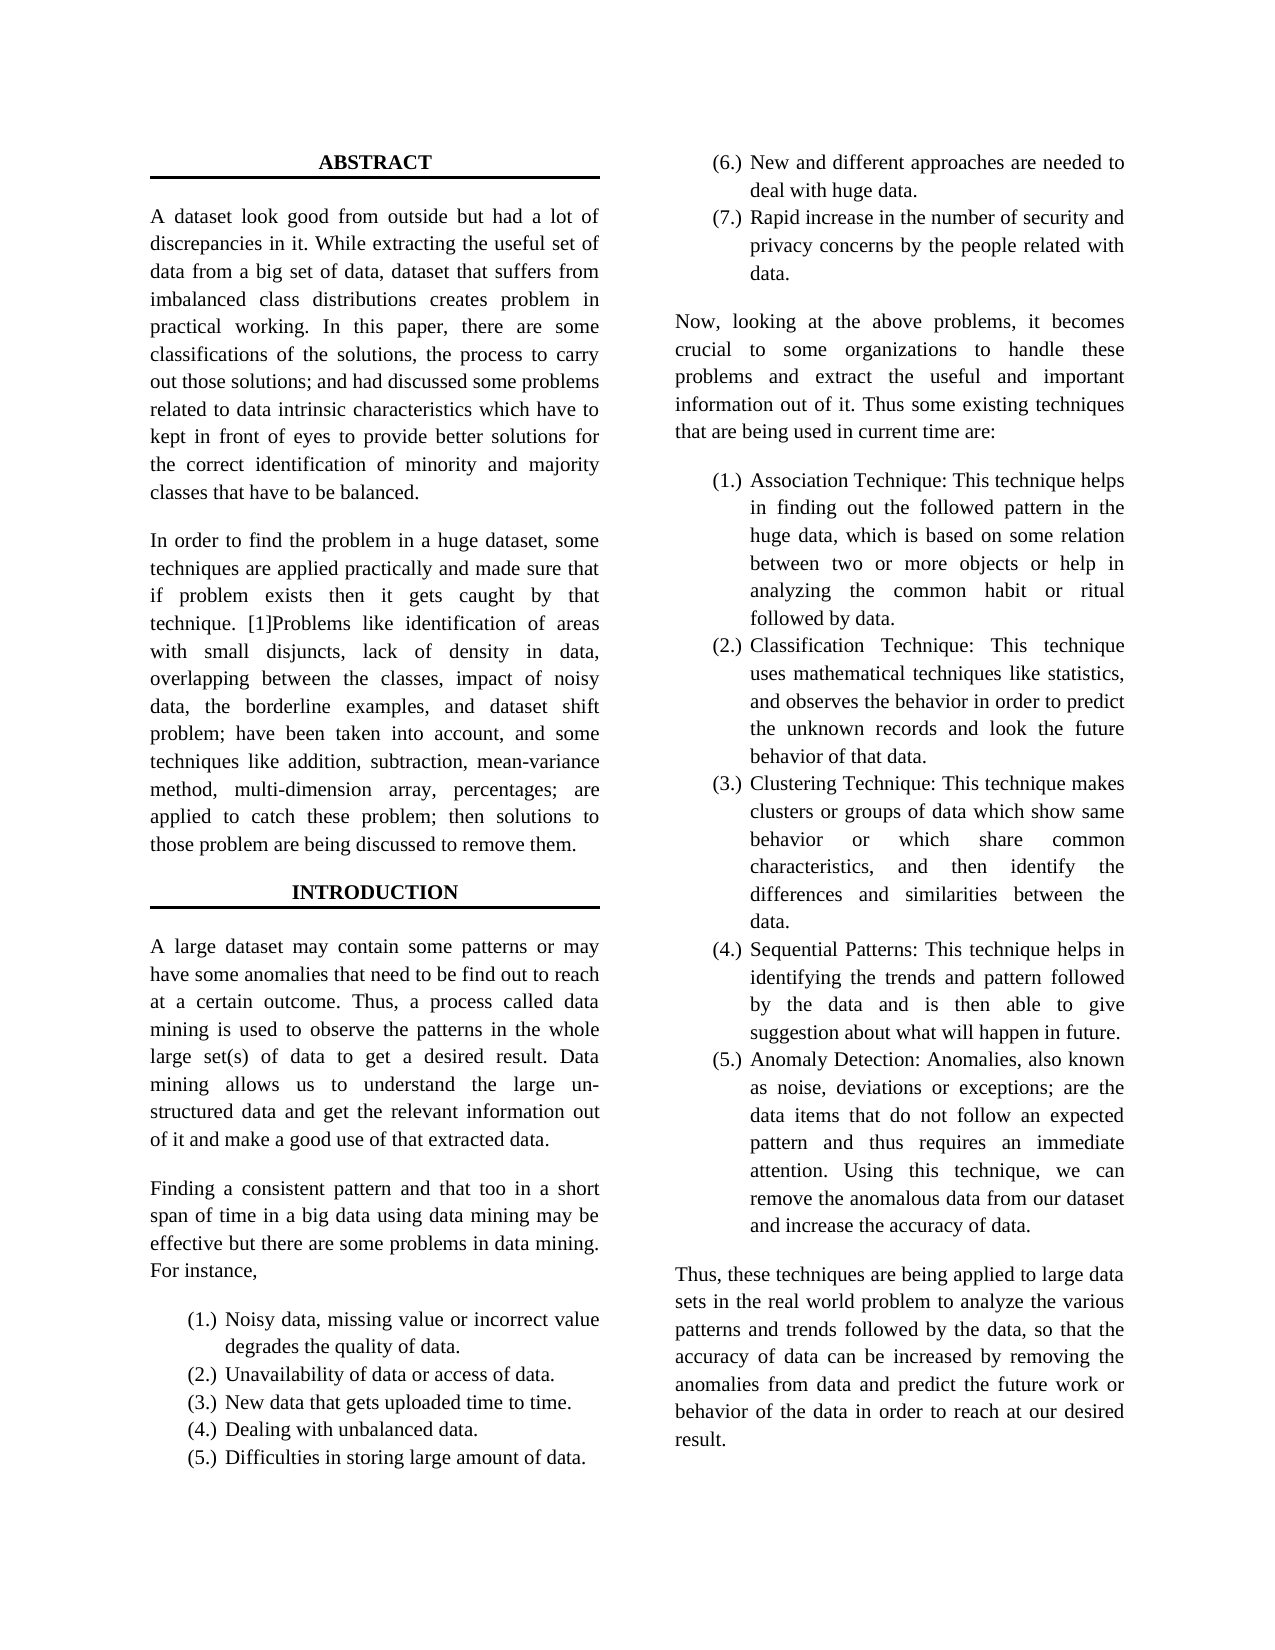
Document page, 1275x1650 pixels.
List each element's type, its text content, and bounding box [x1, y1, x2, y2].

text ABSTRACT [150, 150, 600, 176]
list Anomaly Detection: Anomalies, also known as noise, deviations or exceptions; are the data items that do not follow an expected pattern and thus requires an immediate attention. Using this technique, we can remove the anomalous data from our dataset and increase the accuracy of data. [712, 1047, 1125, 1237]
list Association Technique: This technique helps in finding out the followed pattern in the huge data, which is based on some relation between two or more objects or help in analyzing the common habit or ritual followed by data. [712, 468, 1125, 630]
list Rapid increase in the number of security and privacy concerns by the people related with data. [712, 205, 1125, 284]
text A large dataset may contain some patterns or may have some anomalies that need to be find out to reach at a certain outcome. Thus, a process called data mining is used to observe the patterns in the whole large set(s) of data to get a desired result. Data mining allows us to understand the large un-structured data and get the relevant information out of it and make a good use of that extracted data. [150, 934, 600, 1151]
text INTRODUCTION [150, 880, 600, 906]
text Thus, these techniques are being applied to large data sets in the real world problem to analyze the various patterns and trends followed by the data, so that the accuracy of data can be increased by removing the anomalies from data and predict the future work or behavior of the data in order to reach at our desired result. [675, 1261, 1125, 1451]
list Unavailability of data or access of data. [187, 1362, 600, 1386]
text In order to find the problem in a huge dataset, some techniques are applied practically and made sure that if problem exists then it gets caught by that technique. [1]Problems like identification of areas with small disjuncts, lack of density in data, overlapping between the classes, impact of noisy data, the borderline examples, and dataset shift problem; have been taken into account, and some techniques like addition, subtraction, mean-variance method, multi-dimension array, percentages; are applied to catch these problem; then solutions to those problem are being discussed to remove them. [150, 528, 600, 856]
list Classification Technique: This technique uses mathematical techniques like statistics, and observes the behavior in order to predict the unknown records and look the future behavior of that data. [712, 633, 1125, 768]
list Noisy data, missing value or incorrect value degrades the quality of data. [187, 1307, 600, 1358]
list Clustering Technique: This technique makes clusters or groups of data which show same behavior or which share common characteristics, and then identify the differences and similarities between the data. [712, 771, 1125, 933]
list New data that gets uploaded time to time. [187, 1389, 600, 1414]
list New and different approaches are needed to deal with huge data. [712, 150, 1125, 202]
text Now, looking at the above problems, it becomes crucial to some organizations to handle these problems and extract the useful and important information out of it. Thus some existing techniques that are being used in current time are: [675, 309, 1125, 443]
list Difficulties in storing large amount of data. [187, 1445, 600, 1469]
text Finding a consistent pattern and that too in a short span of time in a big data using data mining may be effective but there are some problems in data mining. For instance, [150, 1176, 600, 1282]
list Dealing with unbalanced data. [187, 1417, 600, 1441]
list Sequential Patterns: This technique helps in identifying the trends and pattern followed by the data and is then able to give suggestion about what will happen in future. [712, 937, 1125, 1044]
text A dataset look good from outside but had a lot of discrepancies in it. While extracting the useful set of data from a big set of data, dataset that suffers from imbalanced class distributions creates problem in practical working. In this paper, there are some classifications of the solutions, the process to carry out those solutions; and had discussed some problems related to data intrinsic characteristics which have to kept in front of eyes to provide better solutions for the correct identification of minority and majority classes that have to be balanced. [150, 204, 600, 504]
